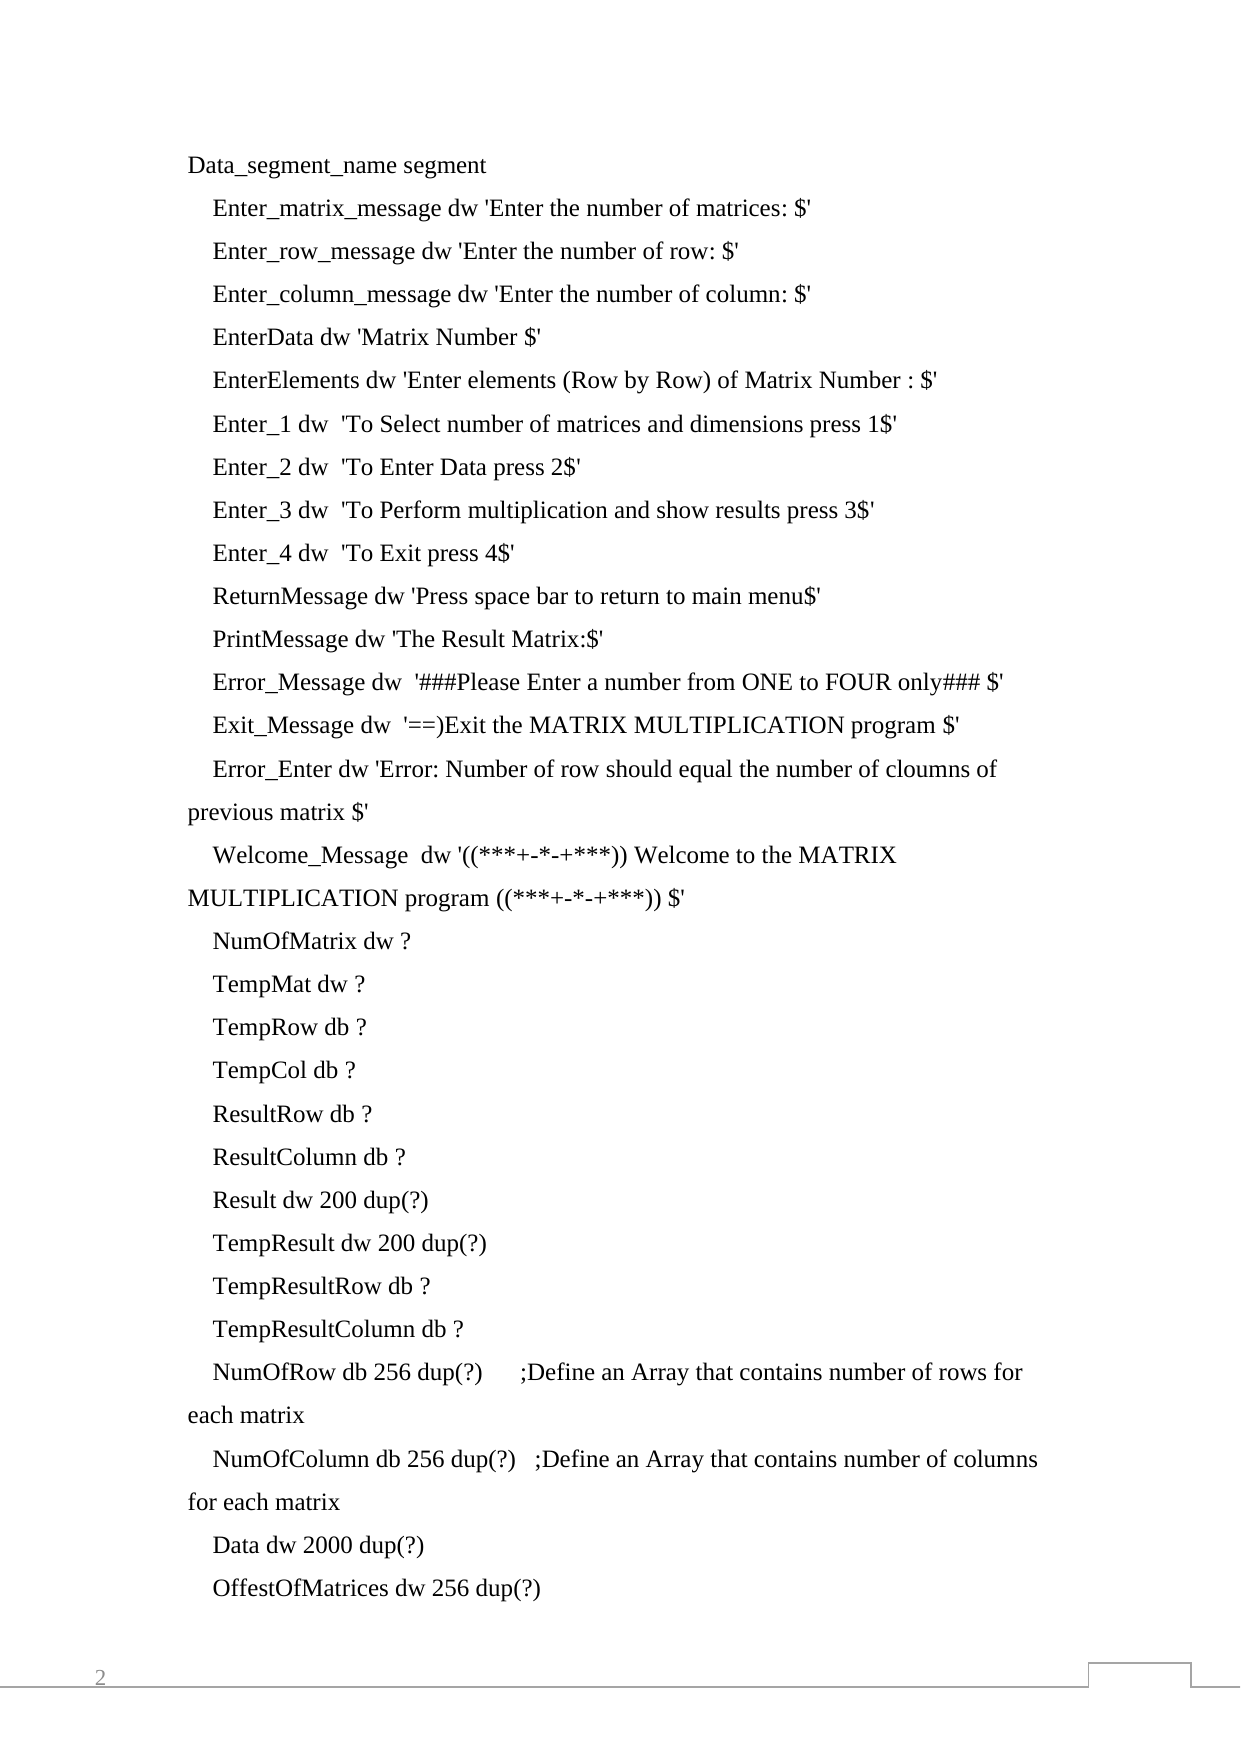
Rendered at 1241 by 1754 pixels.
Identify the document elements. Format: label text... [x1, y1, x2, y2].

text TempResultColumn db ? [187, 1314, 1053, 1343]
text TempResultRow db ? [187, 1271, 1053, 1300]
text NumOfRow db 256 dup(?) ;Define an Array that contains number of rows for each matrix [187, 1357, 1053, 1429]
text Enter_1 dw 'To Select number of matrices and dimensions press 1$' [187, 409, 1053, 437]
text TempMat dw ? [187, 969, 1053, 998]
text OffestOfMatrices dw 256 dup(?) [187, 1573, 1053, 1602]
text Enter_4 dw 'To Exit press 4$' [187, 538, 1053, 567]
text PrintMessage dw 'The Result Matrix:$' [187, 624, 1053, 653]
text ResultRow db ? [187, 1099, 1053, 1127]
text Enter_2 dw 'To Enter Data press 2$' [187, 452, 1053, 481]
text Enter_3 dw 'To Perform multiplication and show results press 3$' [187, 495, 1053, 524]
text Enter_matrix_message dw 'Enter the number of matrices: $' [187, 193, 1053, 222]
text Data_segment_name segment [187, 150, 1053, 179]
text EnterElements dw 'Enter elements (Row by Row) of Matrix Number : $' [187, 366, 1053, 394]
text ResultColumn db ? [187, 1142, 1053, 1171]
text Welcome_Message dw '((***+-*-+***)) Welcome to the MATRIX MULTIPLICATION program ((***+-*-+***)) $' [187, 840, 1053, 912]
text Enter_column_message dw 'Enter the number of column: $' [187, 279, 1053, 308]
text Enter_row_message dw 'Enter the number of row: $' [187, 236, 1053, 265]
text TempCol db ? [187, 1056, 1053, 1084]
text Data dw 2000 dup(?) [187, 1530, 1053, 1559]
text NumOfMatrix dw ? [187, 926, 1053, 955]
text Error_Enter dw 'Error: Number of row should equal the number of cloumns of previous matrix $' [187, 754, 1053, 826]
text Exit_Message dw '==)Exit the MATRIX MULTIPLICATION program $' [187, 711, 1053, 739]
text Error_Message dw '###Please Enter a number from ONE to FOUR only### $' [187, 667, 1053, 696]
text EnterData dw 'Matrix Number $' [187, 322, 1053, 351]
text NumOfColumn db 256 dup(?) ;Define an Array that contains number of columns for each matrix [187, 1444, 1053, 1516]
text TempResult dw 200 dup(?) [187, 1228, 1053, 1257]
text Result dw 200 dup(?) [187, 1185, 1053, 1214]
text TempRow db ? [187, 1012, 1053, 1041]
text ReturnMessage dw 'Press space bar to return to main menu$' [187, 581, 1053, 610]
